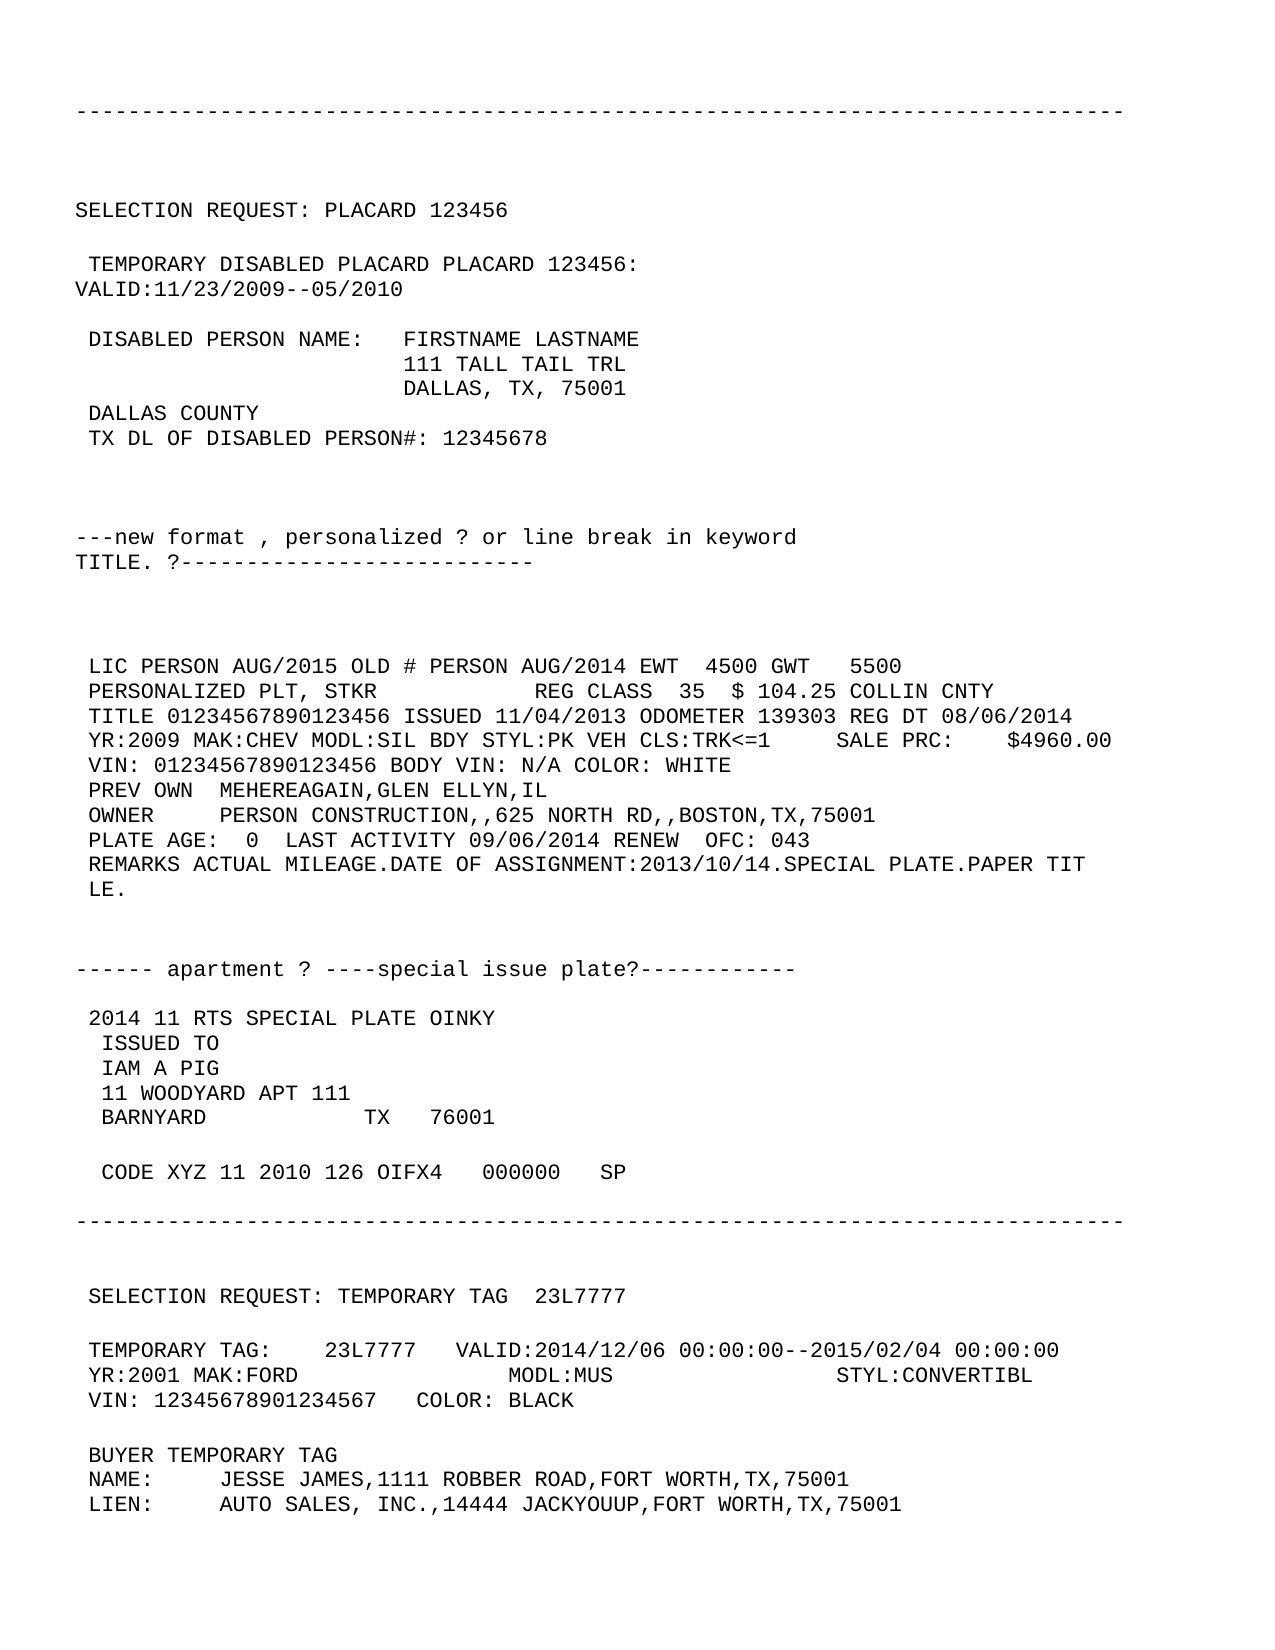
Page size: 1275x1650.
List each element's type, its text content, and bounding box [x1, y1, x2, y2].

text TX DL OF DISABLED PERSON#: 12345678 [75, 427, 1200, 452]
text TITLE 01234567890123456 ISSUED 11/04/2013 ODOMETER 139303 REG DT 08/06/2014 [75, 705, 1200, 729]
text LIEN: AUTO SALES, INC.,14444 JACKYOUUP,FORT WORTH,TX,75001 [75, 1493, 1200, 1518]
text DALLAS COUNTY [75, 402, 1200, 427]
text PREV OWN MEHEREAGAIN,GLEN ELLYN,IL [75, 779, 1200, 804]
text 11 WOODYARD APT 111 [75, 1082, 1200, 1106]
text IAM A PIG [75, 1057, 1200, 1082]
text ------ apartment ? ----special issue plate?------------ [75, 958, 1200, 982]
text DISABLED PERSON NAME: FIRSTNAME LASTNAME [75, 328, 1200, 353]
text DALLAS, TX, 75001 [75, 377, 1200, 402]
text LIC PERSON AUG/2015 OLD # PERSON AUG/2014 EWT 4500 GWT 5500 [75, 655, 1200, 680]
text VIN: 01234567890123456 BODY VIN: N/A COLOR: WHITE [75, 754, 1200, 779]
text TEMPORARY TAG: 23L7777 VALID:2014/12/06 00:00:00--2015/02/04 00:00:00 [75, 1339, 1200, 1364]
text REMARKS ACTUAL MILEAGE.DATE OF ASSIGNMENT:2013/10/14.SPECIAL PLATE.PAPER TIT [75, 853, 1200, 878]
text ---new format , personalized ? or line break in keyword TITLE. ?--------------------------- [75, 526, 1200, 576]
text YR:2001 MAK:FORD MODL:MUS STYL:CONVERTIBL [75, 1364, 1200, 1389]
text TEMPORARY DISABLED PLACARD PLACARD 123456: [75, 253, 1200, 278]
text VALID:11/23/2009--05/2010 [75, 278, 1200, 303]
text 111 TALL TAIL TRL [75, 353, 1200, 377]
text NAME: JESSE JAMES,1111 ROBBER ROAD,FORT WORTH,TX,75001 [75, 1468, 1200, 1493]
text -------------------------------------------------------------------------------- [75, 1211, 1200, 1235]
text VIN: 12345678901234567 COLOR: BLACK [75, 1389, 1200, 1414]
text YR:2009 MAK:CHEV MODL:SIL BDY STYL:PK VEH CLS:TRK<=1 SALE PRC: $4960.00 [75, 729, 1200, 754]
text BARNYARD TX 76001 [75, 1106, 1200, 1131]
text ISSUED TO [75, 1032, 1200, 1057]
text -------------------------------------------------------------------------------- [75, 100, 1200, 124]
text LE. [75, 878, 1200, 903]
text 2014 11 RTS SPECIAL PLATE OINKY [75, 1007, 1200, 1032]
text OWNER PERSON CONSTRUCTION,,625 NORTH RD,,BOSTON,TX,75001 [75, 804, 1200, 829]
text PLATE AGE: 0 LAST ACTIVITY 09/06/2014 RENEW OFC: 043 [75, 829, 1200, 853]
text BUYER TEMPORARY TAG [75, 1444, 1200, 1468]
text SELECTION REQUEST: TEMPORARY TAG 23L7777 [75, 1285, 1200, 1310]
text PERSONALIZED PLT, STKR REG CLASS 35 $ 104.25 COLLIN CNTY [75, 680, 1200, 705]
text CODE XYZ 11 2010 126 OIFX4 000000 SP [75, 1161, 1200, 1186]
text SELECTION REQUEST: PLACARD 123456 [75, 199, 1200, 224]
